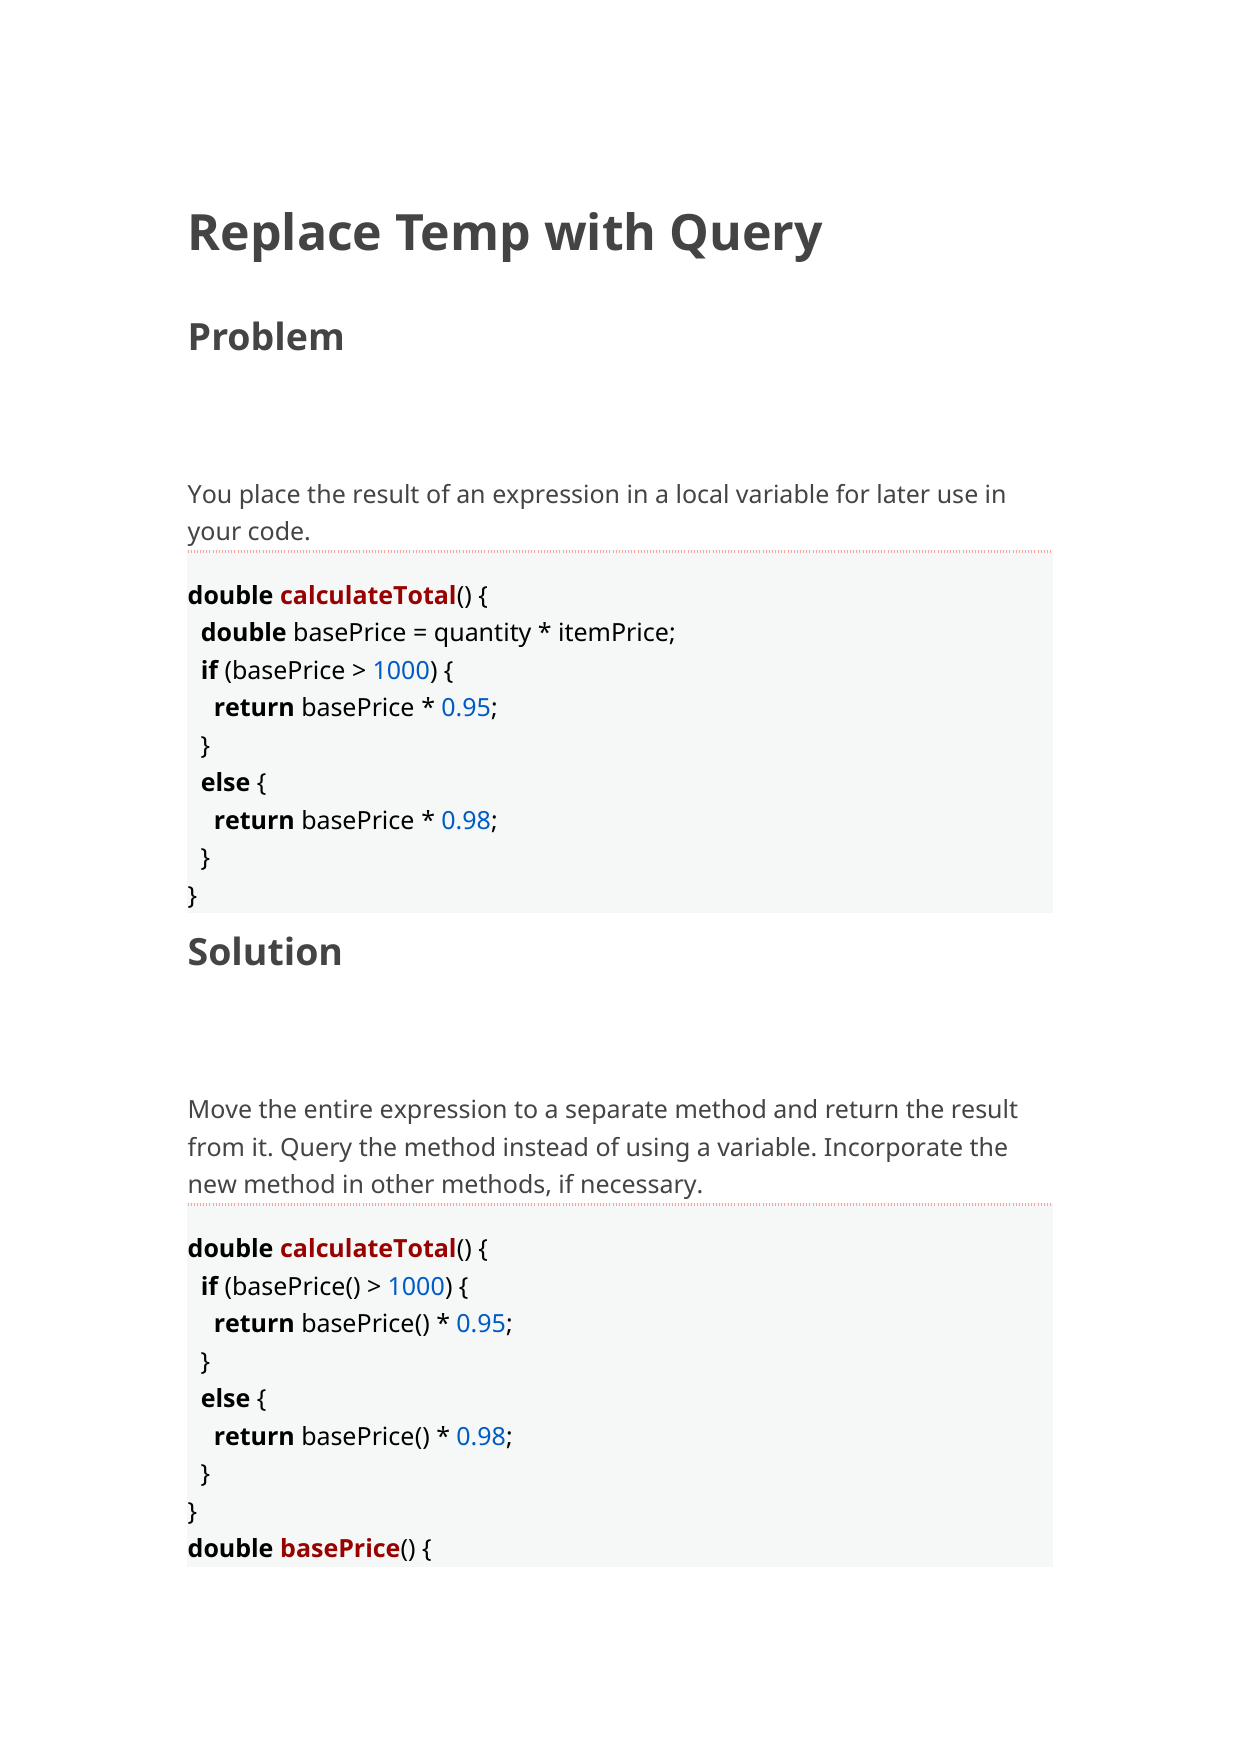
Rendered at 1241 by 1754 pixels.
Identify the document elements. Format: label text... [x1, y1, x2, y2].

text double basePrice = quantity * itemPrice; [187, 613, 1053, 651]
text return basePrice * 0.98; [187, 801, 1053, 838]
text Move the entire expression to a separate method and return the result from it. Query the method instead of using a variable. Incorporate the new method in other methods, if necessary. [187, 1091, 1053, 1203]
subtitle Problem [187, 298, 1053, 373]
text } [187, 838, 1053, 876]
text } [187, 1342, 1053, 1379]
text } [187, 726, 1053, 763]
text } [187, 1492, 1053, 1529]
text return basePrice() * 0.95; [187, 1304, 1053, 1342]
text return basePrice * 0.95; [187, 688, 1053, 726]
text else { [187, 1379, 1053, 1417]
text You place the result of an expression in a local variable for later use in your code. [187, 475, 1053, 550]
subtitle Solution [187, 913, 1053, 988]
text double basePrice() { [187, 1529, 1053, 1567]
text if (basePrice() > 1000) { [187, 1267, 1053, 1304]
text double calculateTotal() { [187, 550, 1053, 613]
text else { [187, 763, 1053, 801]
subtitle Replace Temp with Query [187, 194, 1053, 269]
text double calculateTotal() { [187, 1203, 1053, 1267]
text if (basePrice > 1000) { [187, 651, 1053, 688]
text } [187, 1454, 1053, 1492]
text return basePrice() * 0.98; [187, 1417, 1053, 1454]
text } [187, 876, 1053, 913]
